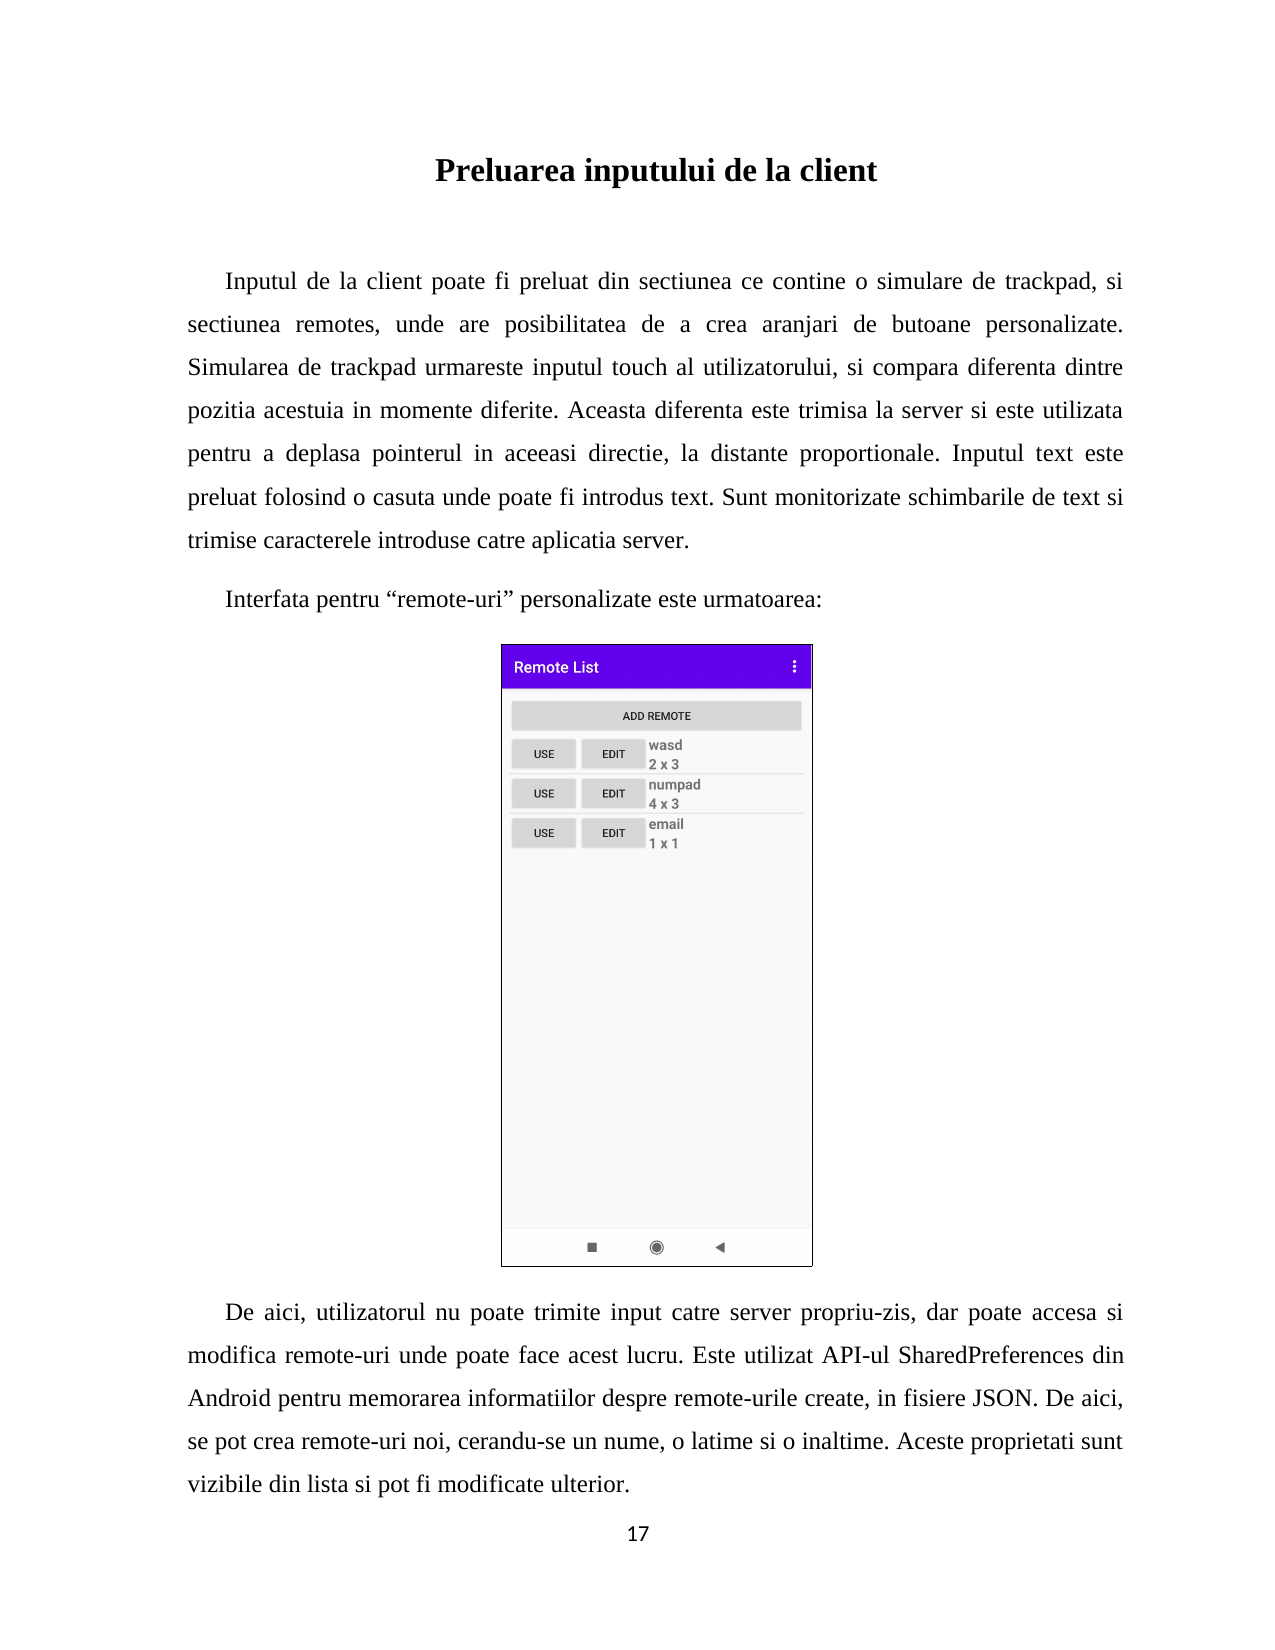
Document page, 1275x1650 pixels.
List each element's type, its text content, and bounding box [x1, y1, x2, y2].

text De aici, utilizatorul nu poate trimite input catre server propriu-zis, dar poate accesa si modifica remote-uri unde poate face acest lucru. Este utilizat API-ul SharedPreferences din Android pentru memorarea informatiilor despre remote-urile create, in fisiere JSON. De aici, se pot crea remote-uri noi, cerandu-se un nume, o latime si o inaltime. Aceste proprietati sunt vizibile din lista si pot fi modificate ulterior. [187, 1297, 1125, 1498]
text Interfata pentru “remote-uri” personalizate este urmatoarea: [187, 584, 1125, 613]
picture [502, 645, 812, 1266]
text Preluarea inputului de la client [187, 150, 1125, 188]
text Inputul de la client poate fi preluat din sectiunea ce contine o simulare de trackpad, si sectiunea remotes, unde are posibilitatea de a crea aranjari de butoane personalizate. Simularea de trackpad urmareste inputul touch al utilizatorului, si compara diferenta dintre pozitia acestuia in momente diferite. Aceasta diferenta este trimisa la server si este utilizata pentru a deplasa pointerul in aceeasi directie, la distante proportionale. Inputul text este preluat folosind o casuta unde poate fi introdus text. Sunt monitorizate schimbarile de text si trimise caracterele introduse catre aplicatia server. [187, 266, 1125, 553]
